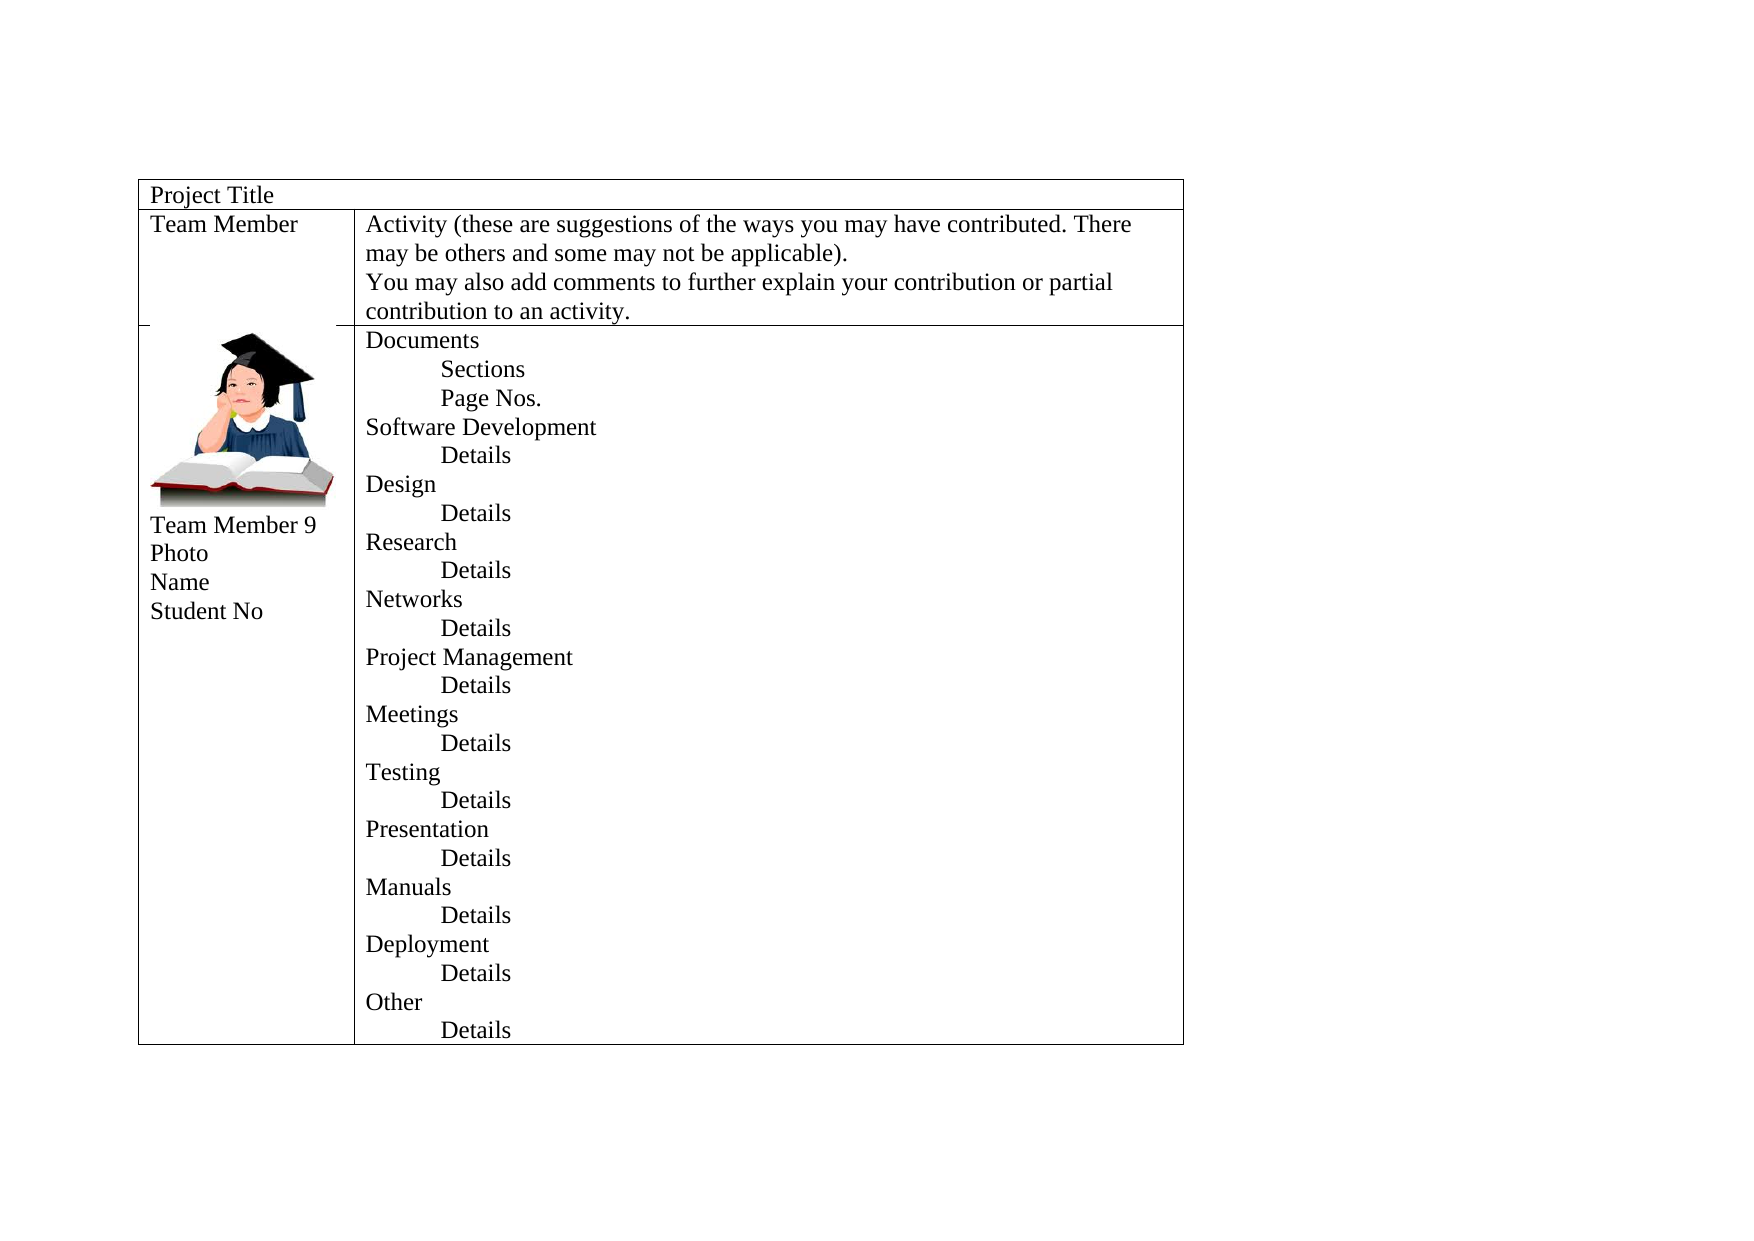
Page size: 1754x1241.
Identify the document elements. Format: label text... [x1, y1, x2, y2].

table_cell Activity (these are suggestions of the ways you may have contributed. There may be others and some may not be applicable). You may also add comments to further explain your contribution or partial contribution to an activity. [355, 210, 1183, 324]
table_cell Team Member [139, 210, 354, 324]
picture [150, 325, 337, 510]
table_cell Team Member 9 Photo Name Student No [139, 326, 354, 1044]
table_header Project Title [139, 180, 1183, 208]
